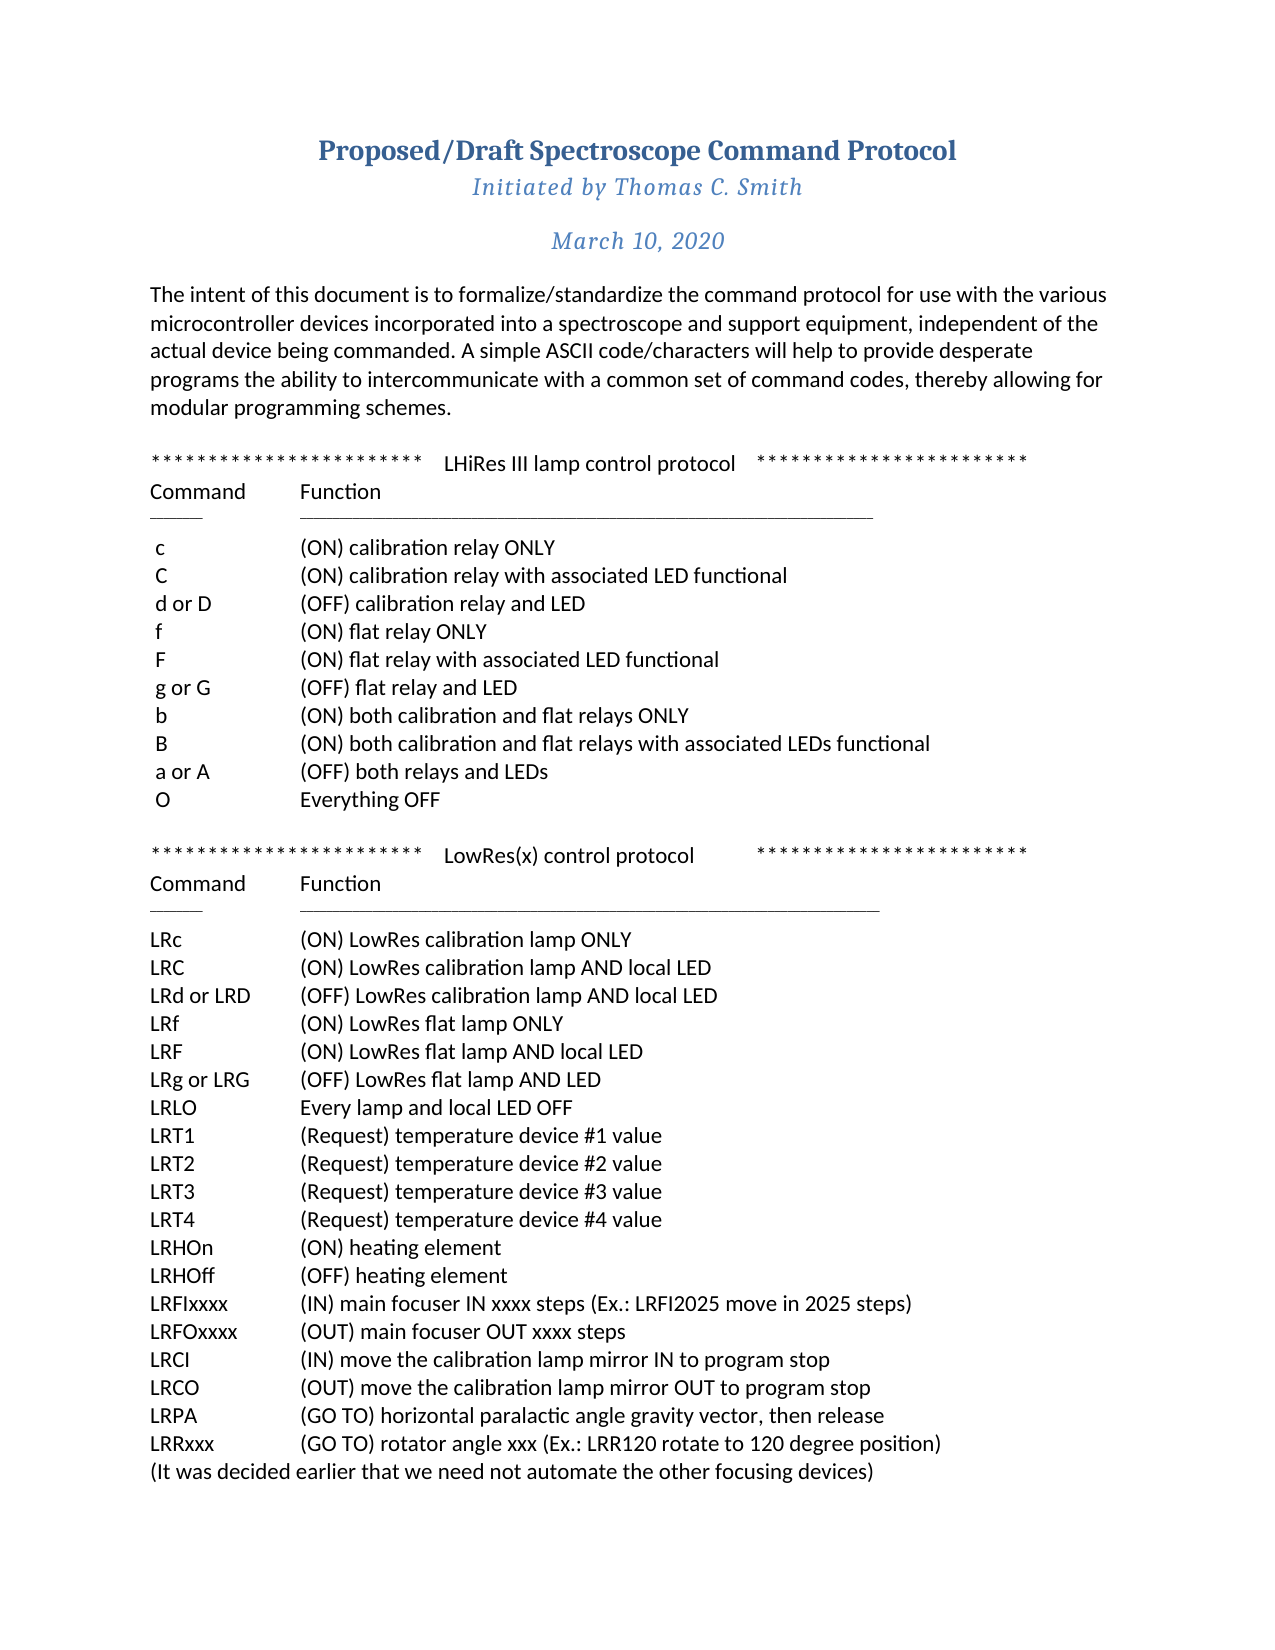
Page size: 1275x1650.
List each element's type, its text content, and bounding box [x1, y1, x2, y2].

text ________ _______________________________________________________________________________________ [150, 505, 1125, 533]
text LRCO (OUT) move the calibration lamp mirror OUT to program stop [150, 1373, 1125, 1401]
text C (ON) calibration relay with associated LED functional [150, 561, 1125, 589]
text LRHOn (ON) heating element [150, 1233, 1125, 1261]
text B (ON) both calibration and flat relays with associated LEDs functional [150, 729, 1125, 757]
subtitle Proposed/Draft Spectroscope Command Protocol [150, 134, 1125, 168]
subtitle Initiated by Thomas C. Smith [150, 173, 1125, 202]
text LRT4 (Request) temperature device #4 value [150, 1205, 1125, 1233]
subtitle March 10, 2020 [150, 227, 1125, 256]
text f (ON) flat relay ONLY [150, 617, 1125, 645]
text LRg or LRG (OFF) LowRes flat lamp AND LED [150, 1065, 1125, 1093]
text LRT1 (Request) temperature device #1 value [150, 1121, 1125, 1149]
text ************************ LHiRes III lamp control protocol ************************ [150, 449, 1125, 477]
text LRHOff (OFF) heating element [150, 1261, 1125, 1289]
text g or G (OFF) flat relay and LED [150, 673, 1125, 701]
text LRT3 (Request) temperature device #3 value [150, 1177, 1125, 1205]
text LRd or LRD (OFF) LowRes calibration lamp AND local LED [150, 981, 1125, 1009]
text LRLO Every lamp and local LED OFF [150, 1093, 1125, 1121]
text b (ON) both calibration and flat relays ONLY [150, 701, 1125, 729]
text ************************ LowRes(x) control protocol ************************ [150, 841, 1125, 869]
text The intent of this document is to formalize/standardize the command protocol for use with the various microcontroller devices incorporated into a spectroscope and support equipment, independent of the actual device being commanded. A simple ASCII code/characters will help to provide desperate programs the ability to intercommunicate with a common set of command codes, thereby allowing for modular programming schemes. [150, 281, 1125, 421]
text LRFIxxxx (IN) main focuser IN xxxx steps (Ex.: LRFI2025 move in 2025 steps) [150, 1289, 1125, 1317]
text c (ON) calibration relay ONLY [150, 533, 1125, 561]
text ________ ________________________________________________________________________________________ [150, 897, 1125, 925]
text LRPA (GO TO) horizontal paralactic angle gravity vector, then release [150, 1401, 1125, 1429]
text LRf (ON) LowRes flat lamp ONLY [150, 1009, 1125, 1037]
text a or A (OFF) both relays and LEDs [150, 757, 1125, 785]
text d or D (OFF) calibration relay and LED [150, 589, 1125, 617]
text LRF (ON) LowRes flat lamp AND local LED [150, 1037, 1125, 1065]
text LRFOxxxx (OUT) main focuser OUT xxxx steps [150, 1317, 1125, 1345]
text LRRxxx (GO TO) rotator angle xxx (Ex.: LRR120 rotate to 120 degree position) [150, 1429, 1125, 1457]
text O Everything OFF [150, 785, 1125, 813]
text (It was decided earlier that we need not automate the other focusing devices) [150, 1457, 1125, 1486]
text Command Function [150, 869, 1125, 897]
text F (ON) flat relay with associated LED functional [150, 645, 1125, 673]
text LRC (ON) LowRes calibration lamp AND local LED [150, 953, 1125, 981]
text Command Function [150, 477, 1125, 505]
text LRT2 (Request) temperature device #2 value [150, 1149, 1125, 1177]
text LRCI (IN) move the calibration lamp mirror IN to program stop [150, 1345, 1125, 1373]
text LRc (ON) LowRes calibration lamp ONLY [150, 925, 1125, 953]
